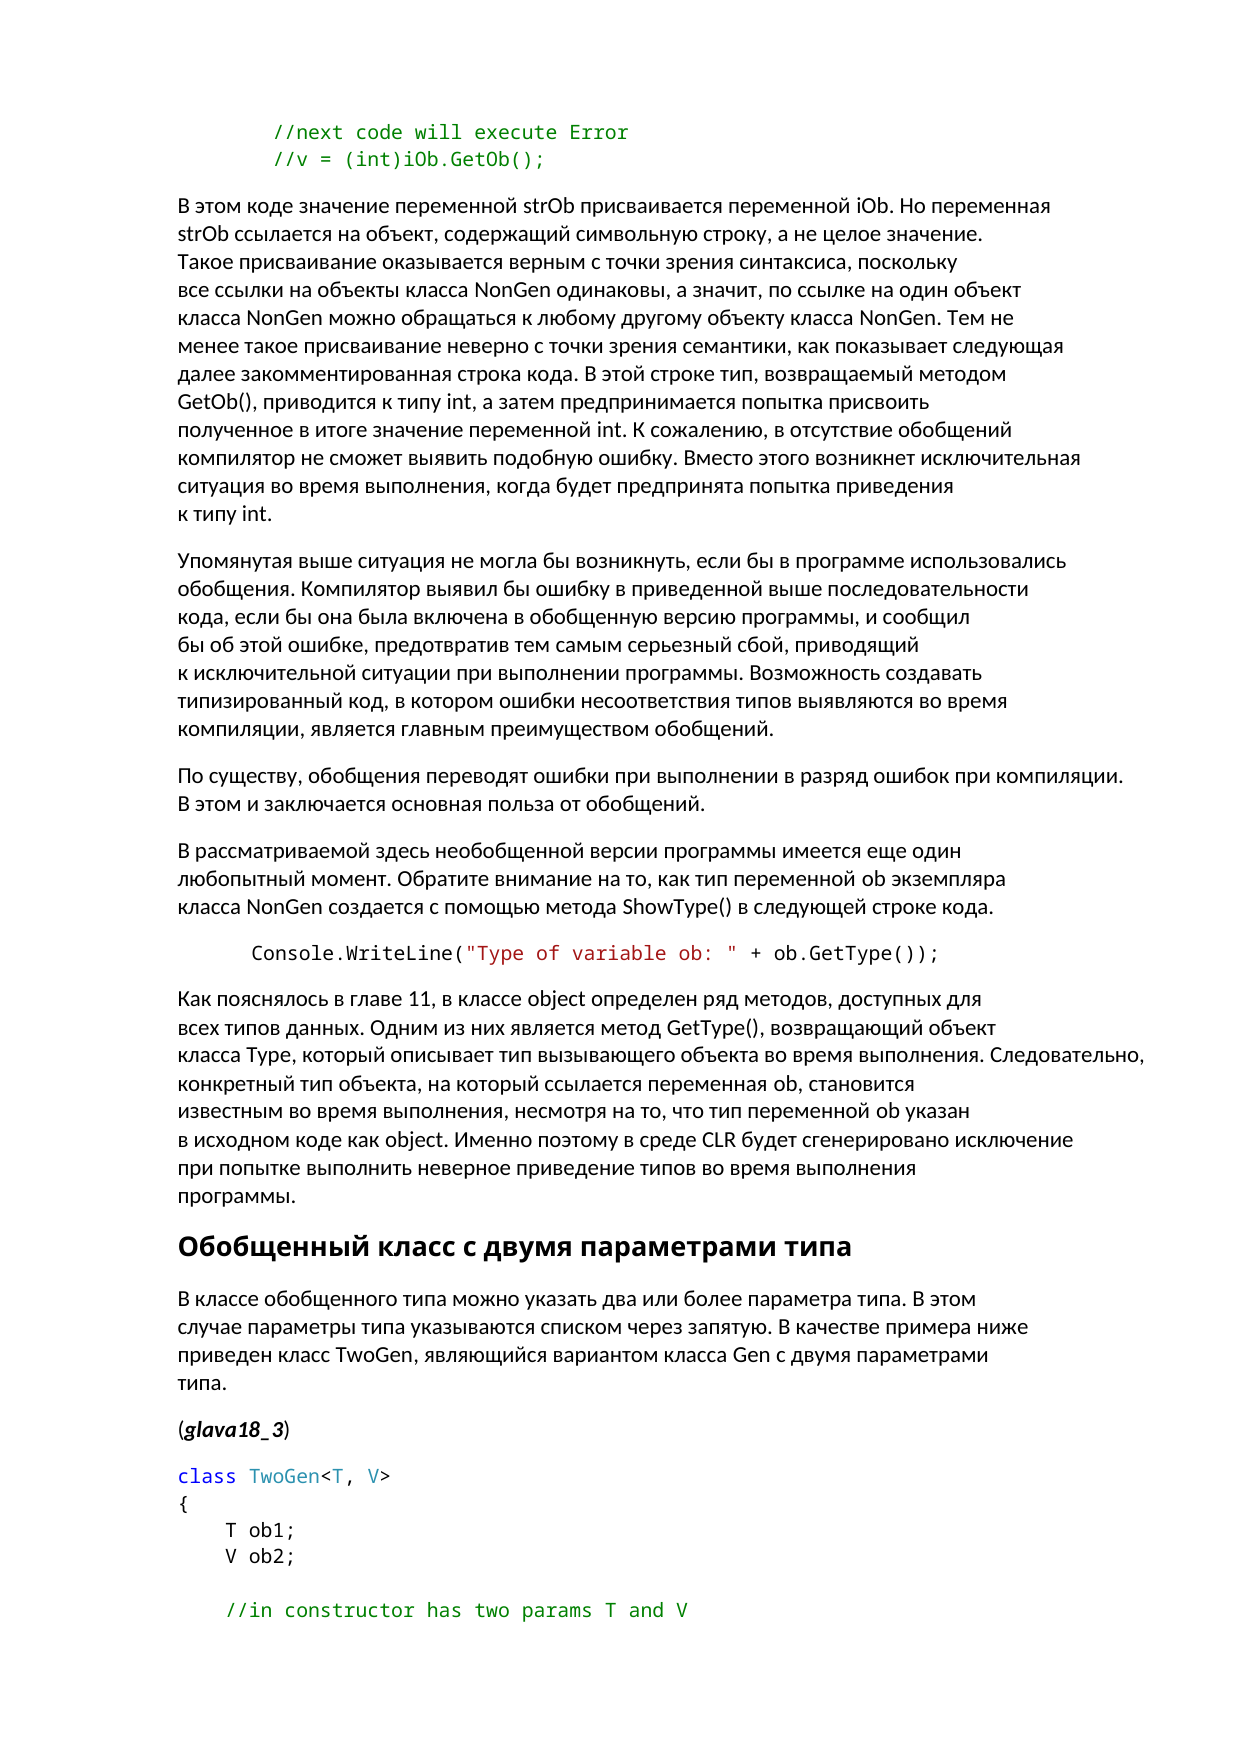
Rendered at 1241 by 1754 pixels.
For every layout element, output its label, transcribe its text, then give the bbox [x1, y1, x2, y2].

text всех типов данных. Одним из них является метод GetType(), возвращающий объект [177, 1013, 1152, 1041]
text В этом коде значение переменной strOb присваивается переменной iOb. Но переменная [177, 191, 1152, 219]
text Такое присваивание оказывается верным с точки зрения синтаксиса, поскольку [177, 247, 1152, 275]
text конкретный тип объекта, на который ссылается переменная ob, становится [177, 1069, 1152, 1097]
text к типу int. [177, 499, 1152, 527]
text //in constructor has two params T and V [177, 1597, 1152, 1624]
text далее закомментированная строка кода. В этой строке тип, возвращаемый методом [177, 359, 1152, 387]
text //v = (int)iOb.GetOb(); [177, 145, 1152, 172]
text программы. [177, 1181, 1152, 1209]
text (glava18_3) [177, 1415, 1152, 1443]
text класса NonGen создается с помощью метода ShowType() в следующей строке кода. [177, 892, 1152, 920]
text кода, если бы она была включена в обобщенную версию программы, и сообщил [177, 602, 1152, 630]
text class TwoGen<T, V> [177, 1462, 1152, 1489]
text GetOb(), приводится к типу int, а затем предпринимается попытка присвоить [177, 387, 1152, 415]
text случае параметры типа указываются списком через запятую. В качестве примера ниже [177, 1312, 1152, 1340]
text бы об этой ошибке, предотвратив тем самым серьезный сбой, приводящий [177, 630, 1152, 658]
text любопытный момент. Обратите внимание на то, как тип переменной ob экземпляра [177, 864, 1152, 892]
text при попытке выполнить неверное приведение типов во время выполнения [177, 1153, 1152, 1181]
text приведен класс TwoGen, являющийся вариантом класса Gen с двумя параметрами [177, 1340, 1152, 1368]
text класса Туре, который описывает тип вызывающего объекта во время выполнения. Следовательно, [177, 1041, 1152, 1069]
text класса NonGen можно обращаться к любому другому объекту класса NonGen. Тем не [177, 303, 1152, 331]
text типа. [177, 1368, 1152, 1396]
text полученное в итоге значение переменной int. К сожалению, в отсутствие обобщений [177, 415, 1152, 443]
text компилятор не сможет выявить подобную ошибку. Вместо этого возникнет исключительная [177, 443, 1152, 471]
text В рассматриваемой здесь необобщенной версии программы имеется еще один [177, 836, 1152, 864]
text Console.WriteLine("Type of variable ob: " + ob.GetType()); [177, 939, 1152, 966]
text Обобщенный класс с двумя параметрами типа [177, 1228, 1152, 1264]
text В этом и заключается основная польза от обобщений. [177, 789, 1152, 817]
text T ob1; [177, 1516, 1152, 1543]
text к исключительной ситуации при выполнении программы. Возможность создавать [177, 658, 1152, 686]
text типизированный код, в котором ошибки несоответствия типов выявляются во время [177, 686, 1152, 714]
text Упомянутая выше ситуация не могла бы возникнуть, если бы в программе использовались [177, 546, 1152, 574]
text обобщения. Компилятор выявил бы ошибку в приведенной выше последовательности [177, 574, 1152, 602]
text По существу, обобщения переводят ошибки при выполнении в разряд ошибок при компиляции. [177, 761, 1152, 789]
text компиляции, является главным преимуществом обобщений. [177, 714, 1152, 742]
text ситуация во время выполнения, когда будет предпринята попытка приведения [177, 471, 1152, 499]
text V ob2; [177, 1543, 1152, 1570]
text известным во время выполнения, несмотря на то, что тип переменной ob указан [177, 1097, 1152, 1125]
text { [177, 1489, 1152, 1516]
text менее такое присваивание неверно с точки зрения семантики, как показывает следующая [177, 331, 1152, 359]
text Как пояснялось в главе 11, в классе object определен ряд методов, доступных для [177, 984, 1152, 1013]
text все ссылки на объекты класса NonGen одинаковы, а значит, по ссылке на один объект [177, 275, 1152, 303]
text //next code will execute Error [177, 118, 1152, 145]
text В классе обобщенного типа можно указать два или более параметра типа. В этом [177, 1284, 1152, 1312]
text strOb ссылается на объект, содержащий символьную строку, а не целое значение. [177, 219, 1152, 247]
text в исходном коде как object. Именно поэтому в среде CLR будет сгенерировано исключение [177, 1125, 1152, 1153]
